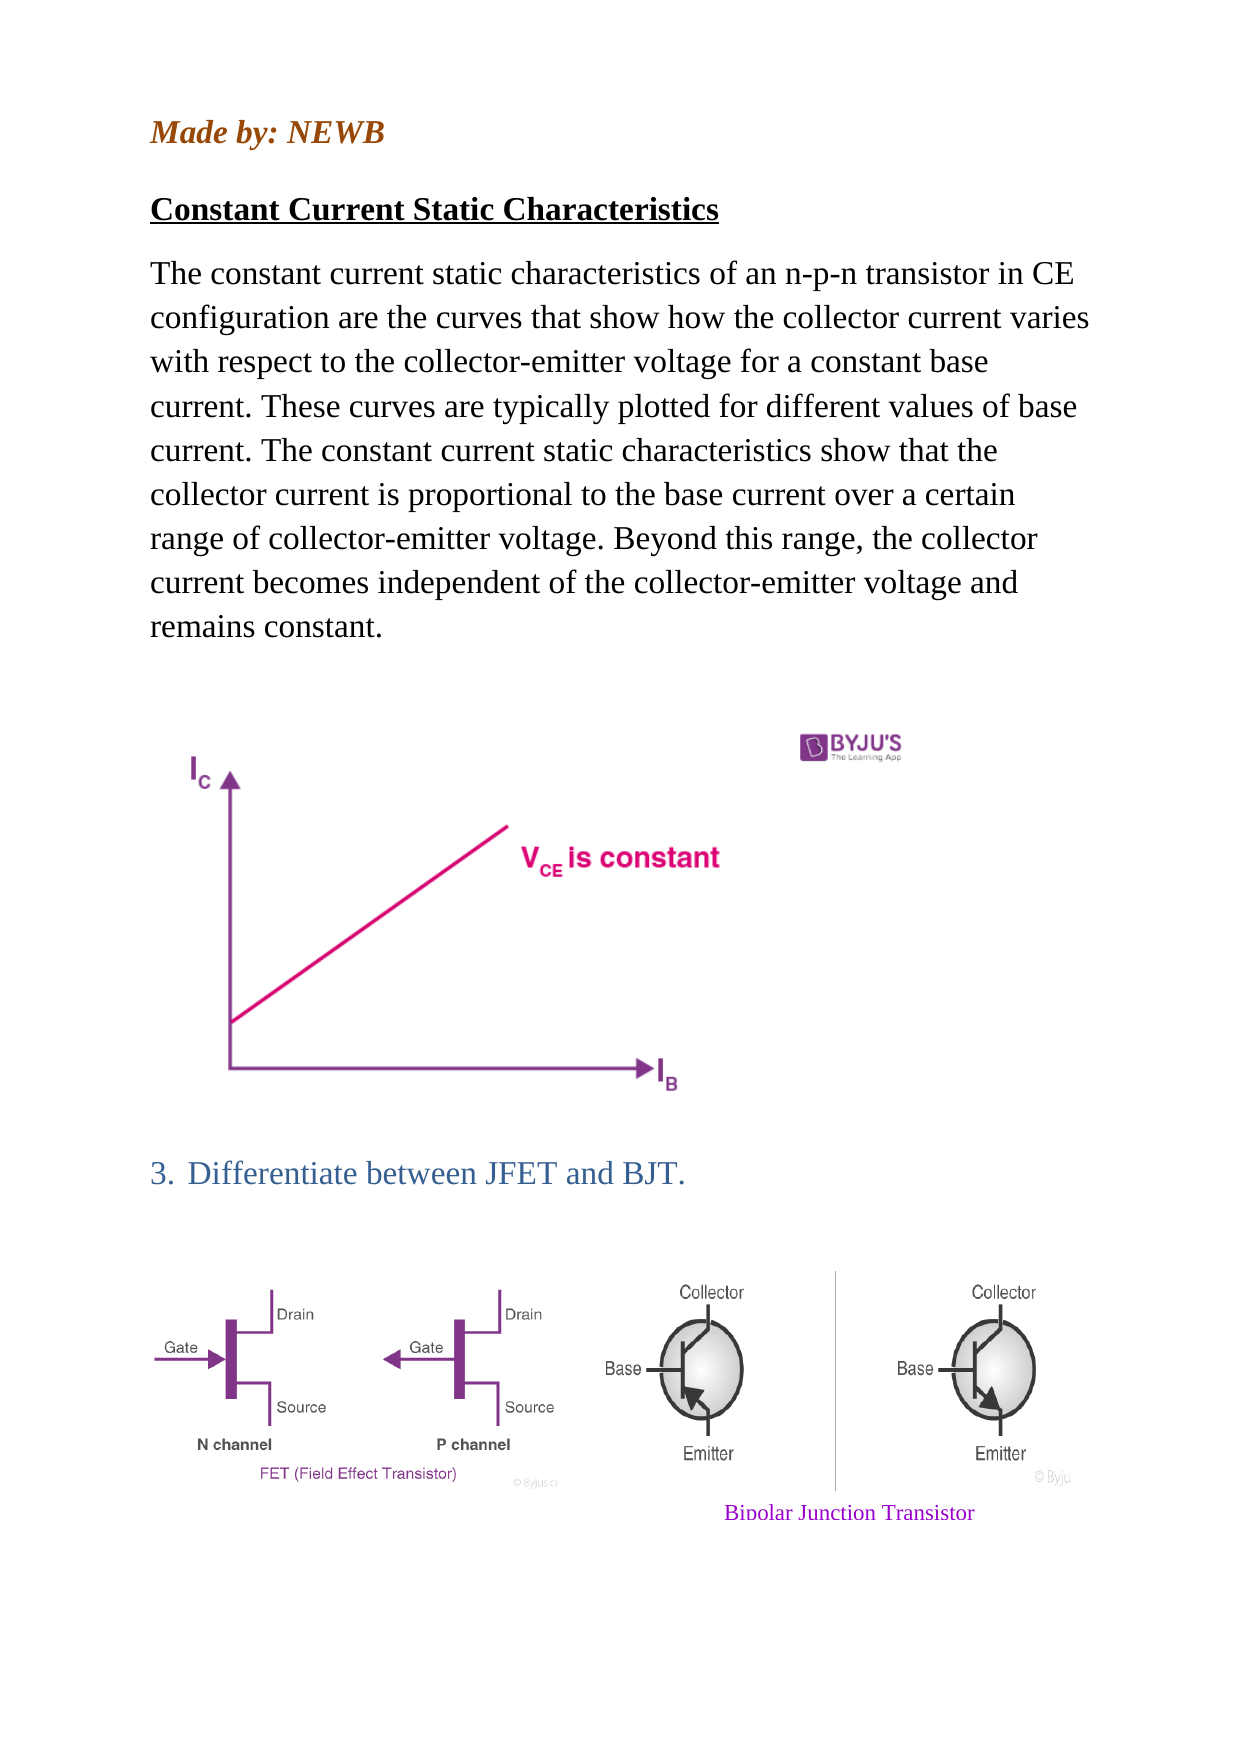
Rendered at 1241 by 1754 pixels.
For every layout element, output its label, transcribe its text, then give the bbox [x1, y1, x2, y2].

picture [600, 1271, 1071, 1492]
picture [150, 724, 911, 1129]
text Constant Current Static Characteristics [150, 189, 1090, 227]
picture [150, 1282, 558, 1492]
text The constant current static characteristics of an n-p-n transistor in CE configuration are the curves that show how the collector current varies with respect to the collector-emitter voltage for a constant base current. These curves are typically plotted for different values of base current. The constant current static characteristics show that the collector current is proportional to the base current over a certain range of collector-emitter voltage. Beyond this range, the collector current becomes independent of the collector-emitter voltage and remains constant. [150, 254, 1090, 644]
list Differentiate between JFET and BJT. [150, 1153, 1090, 1192]
